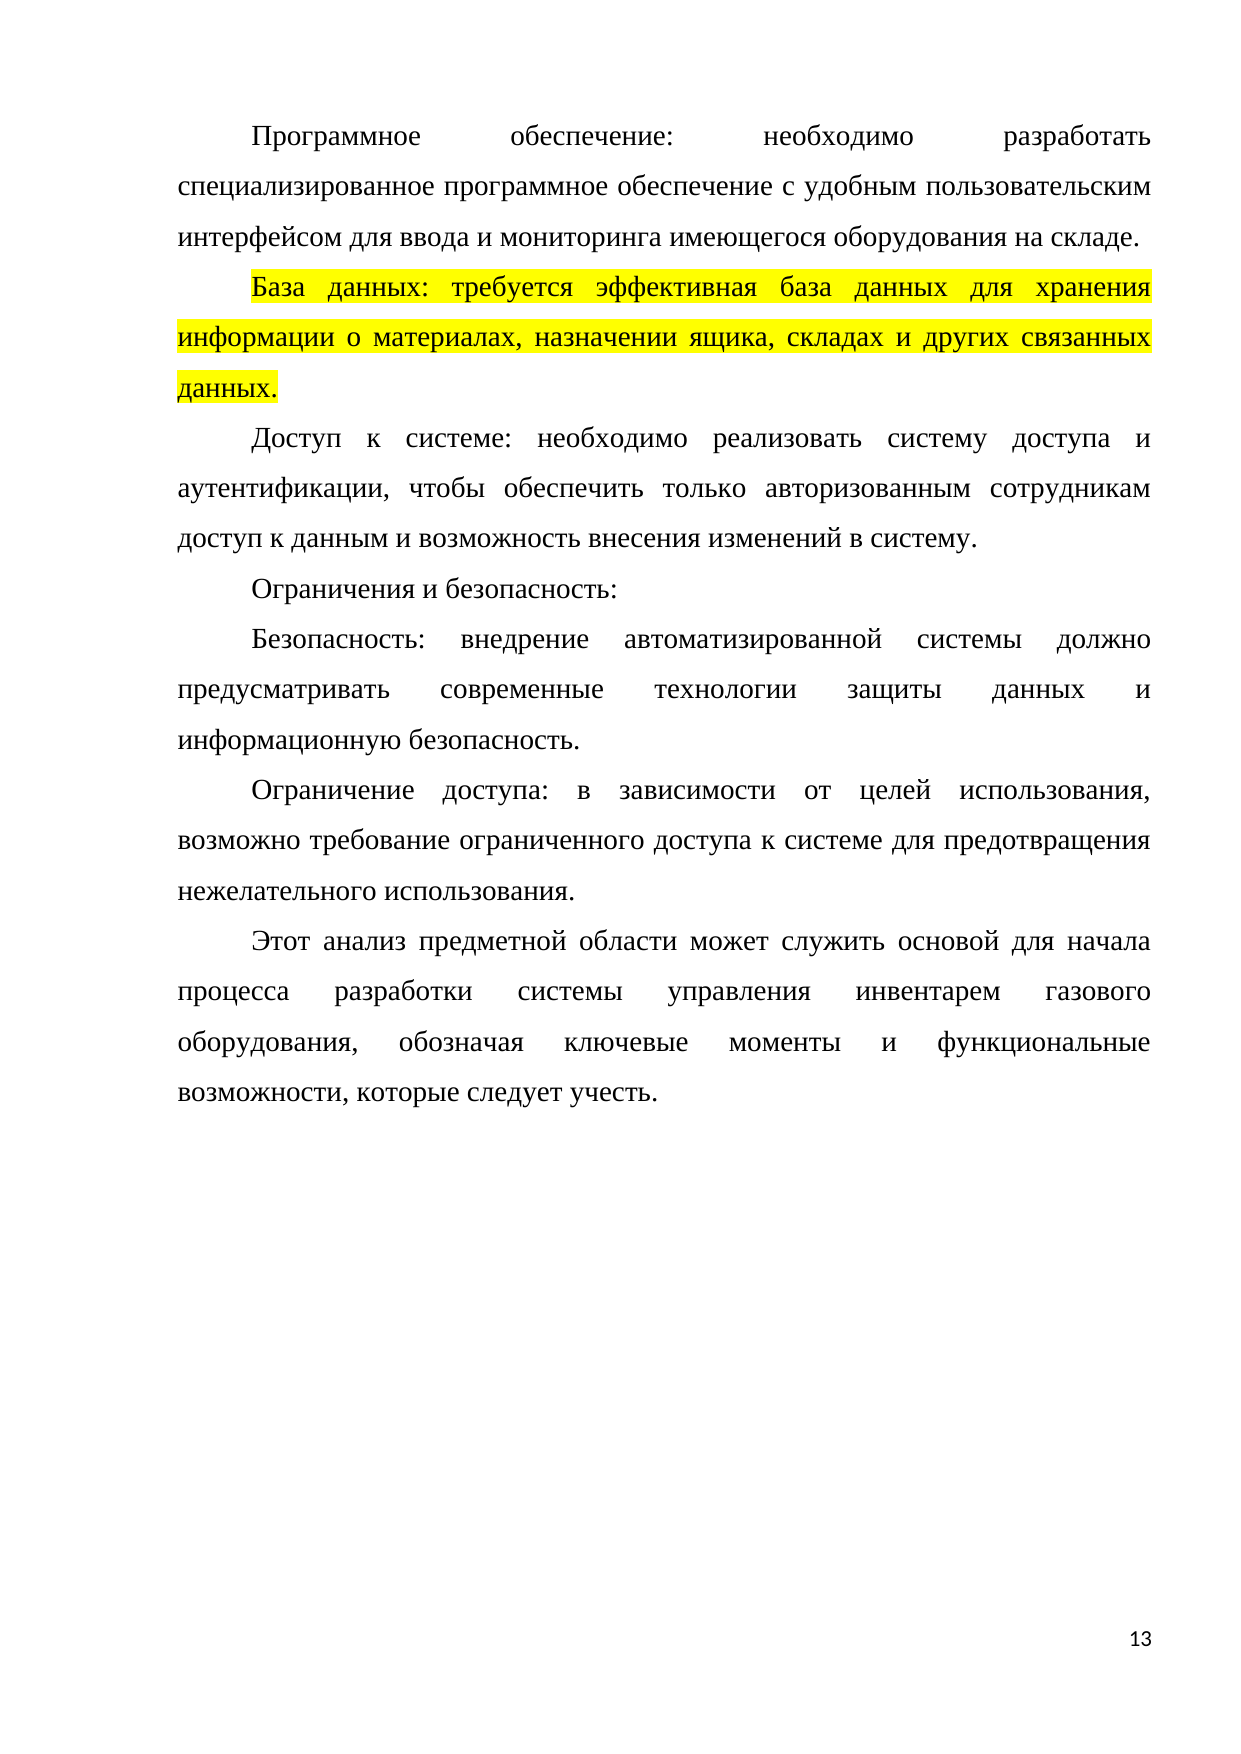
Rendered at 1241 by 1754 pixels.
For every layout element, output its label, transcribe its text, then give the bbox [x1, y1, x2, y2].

text Безопасность: внедрение автоматизированной системы должно предусматривать современные технологии защиты данных и информационную безопасность. [177, 705, 1152, 755]
text Этот анализ предметной области может служить основой для начала процесса разработки системы управления инвентарем газового оборудования, обозначая ключевые моменты и функциональные возможности, которые следует учесть. [177, 923, 1152, 1108]
text Безопасность: внедрение автоматизированной системы должно предусматривать современные технологии защиты данных и информационную безопасность. [177, 621, 1152, 672]
text Доступ к системе: необходимо реализовать систему доступа и аутентификации, чтобы обеспечить только авторизованным сотрудникам доступ к данным и возможность внесения изменений в систему. [177, 504, 1152, 554]
text Программное обеспечение: необходимо разработать специализированное программное обеспечение с удобным пользовательским интерфейсом для ввода и мониторинга имеющегося оборудования на складе. [177, 118, 1152, 169]
text База данных: требуется эффективная база данных для хранения информации о материалах, назначении ящика, складах и других связанных данных. [177, 353, 1152, 403]
text Программное обеспечение: необходимо разработать специализированное программное обеспечение с удобным пользовательским интерфейсом для ввода и мониторинга имеющегося оборудования на складе. [177, 202, 1152, 252]
text Ограничение доступа: в зависимости от целей использования, возможно требование ограниченного доступа к системе для предотвращения нежелательного использования. [177, 772, 1152, 906]
text Ограничения и безопасность: [177, 571, 1152, 604]
text База данных: требуется эффективная база данных для хранения информации о материалах, назначении ящика, складах и других связанных данных. [177, 269, 1152, 319]
text Доступ к системе: необходимо реализовать систему доступа и аутентификации, чтобы обеспечить только авторизованным сотрудникам доступ к данным и возможность внесения изменений в систему. [177, 420, 1152, 470]
